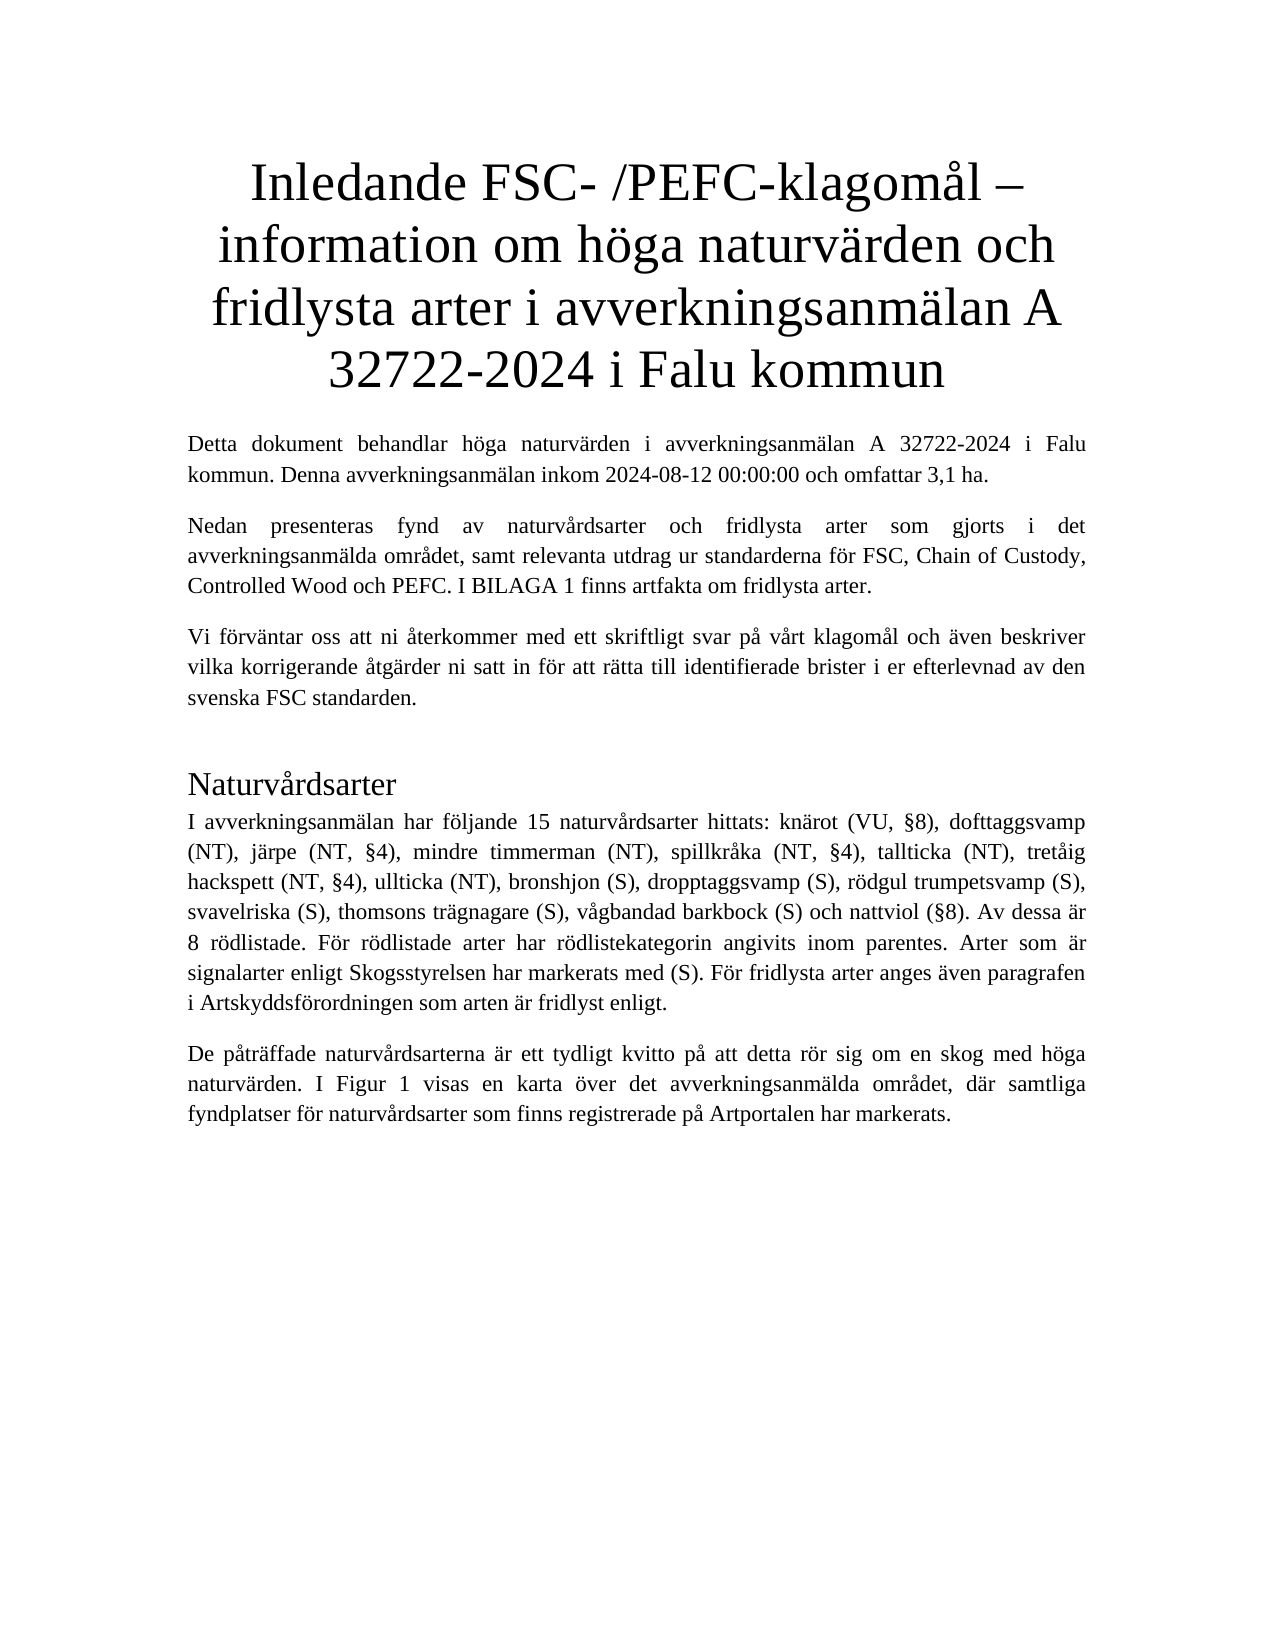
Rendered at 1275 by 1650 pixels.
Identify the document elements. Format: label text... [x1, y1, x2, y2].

subtitle Naturvårdsarter [187, 764, 1087, 802]
text I avverkningsanmälan har följande 15 naturvårdsarter hittats: knärot (VU, §8), dofttaggsvamp (NT), järpe (NT, §4), mindre timmerman (NT), spillkråka (NT, §4), tallticka (NT), tretåig hackspett (NT, §4), ullticka (NT), bronshjon (S), dropptaggsvamp (S), rödgul trumpetsvamp (S), svavelriska (S), thomsons trägnagare (S), vågbandad barkbock (S) och nattviol (§8). Av dessa är 8 rödlistade. För rödlistade arter har rödlistekategorin angivits inom parentes. Arter som är signalarter enligt Skogsstyrelsen har markerats med (S). För fridlysta arter anges även paragrafen i Artskyddsförordningen som arten är fridlyst enligt. [187, 808, 1087, 1015]
text De påträffade naturvårdsarterna är ett tydligt kvitto på att detta rör sig om en skog med höga naturvärden. I Figur 1 visas en karta över det avverkningsanmälda området, där samtliga fyndplatser för naturvårdsarter som finns registrerade på Artportalen har markerats. [187, 1040, 1087, 1127]
title Inledande FSC- /PEFC-klagomål – information om höga naturvärden och fridlysta arter i avverkningsanmälan A 32722-2024 i Falu kommun [187, 150, 1087, 399]
text Detta dokument behandlar höga naturvärden i avverkningsanmälan A 32722-2024 i Falu kommun. Denna avverkningsanmälan inkom 2024-08-12 00:00:00 och omfattar 3,1 ha. [187, 430, 1087, 487]
text Vi förväntar oss att ni återkommer med ett skriftligt svar på vårt klagomål och även beskriver vilka korrigerande åtgärder ni satt in för att rätta till identifierade brister i er efterlevnad av den svenska FSC standarden. [187, 623, 1087, 710]
text Nedan presenteras fynd av naturvårdsarter och fridlysta arter som gjorts i det avverkningsanmälda området, samt relevanta utdrag ur standarderna för FSC, Chain of Custody, Controlled Wood och PEFC. I BILAGA 1 finns artfakta om fridlysta arter. [187, 512, 1087, 598]
